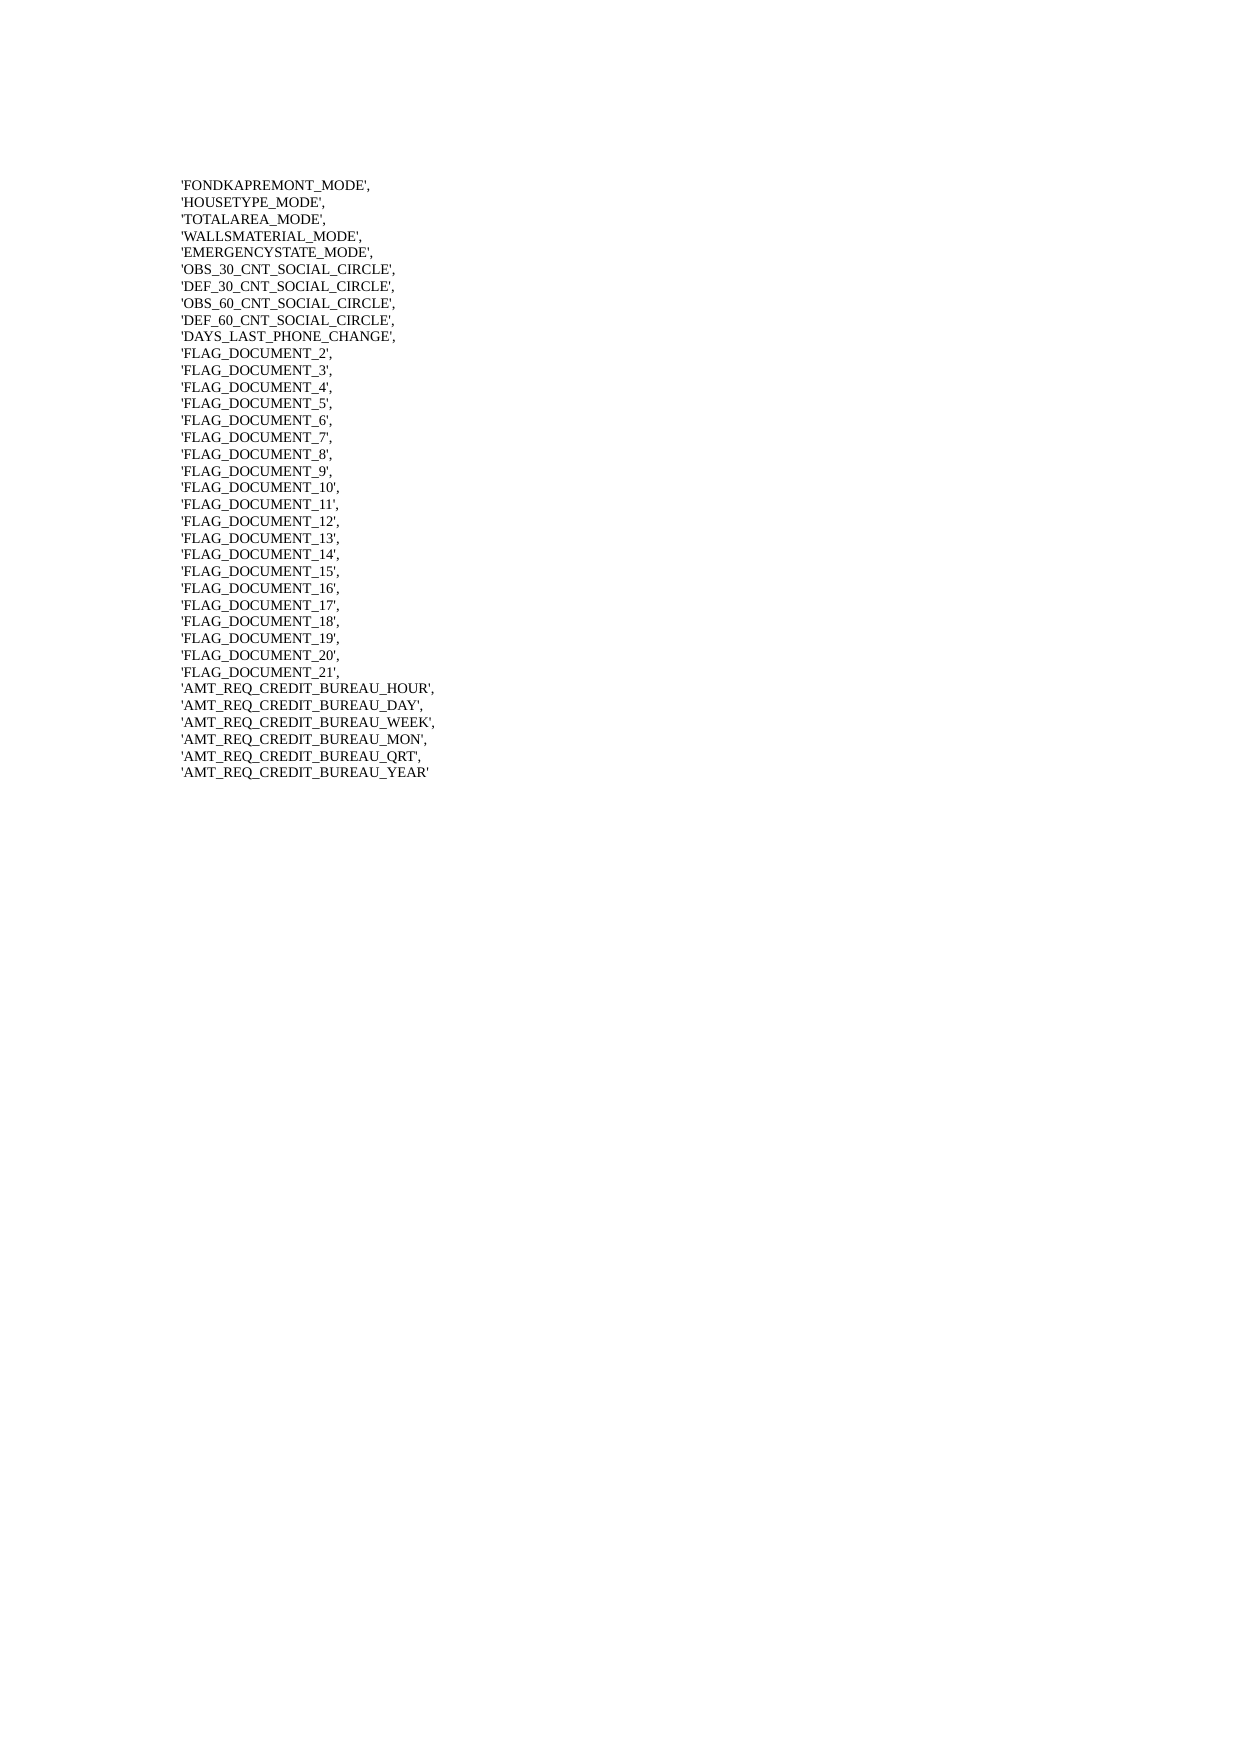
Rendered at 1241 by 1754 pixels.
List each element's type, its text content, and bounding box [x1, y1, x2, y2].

text 'FLAG_DOCUMENT_21', [177, 663, 1181, 680]
text 'AMT_REQ_CREDIT_BUREAU_DAY', [177, 697, 1181, 714]
text 'FLAG_DOCUMENT_8', [177, 446, 1181, 462]
text 'HOUSETYPE_MODE', [177, 194, 1181, 211]
text 'FLAG_DOCUMENT_11', [177, 496, 1181, 513]
text 'FLAG_DOCUMENT_17', [177, 596, 1181, 613]
text 'OBS_60_CNT_SOCIAL_CIRCLE', [177, 294, 1181, 311]
text 'FLAG_DOCUMENT_3', [177, 362, 1181, 378]
text 'DEF_60_CNT_SOCIAL_CIRCLE', [177, 311, 1181, 328]
text 'FLAG_DOCUMENT_19', [177, 630, 1181, 647]
text 'TOTALAREA_MODE', [177, 211, 1181, 227]
text 'FLAG_DOCUMENT_7', [177, 429, 1181, 446]
text 'FLAG_DOCUMENT_13', [177, 529, 1181, 546]
text 'FLAG_DOCUMENT_9', [177, 462, 1181, 479]
text 'FLAG_DOCUMENT_15', [177, 563, 1181, 580]
text 'FONDKAPREMONT_MODE', [177, 177, 1181, 194]
text 'FLAG_DOCUMENT_12', [177, 513, 1181, 529]
text 'FLAG_DOCUMENT_18', [177, 613, 1181, 630]
text 'WALLSMATERIAL_MODE', [177, 227, 1181, 244]
text 'FLAG_DOCUMENT_5', [177, 395, 1181, 412]
text 'AMT_REQ_CREDIT_BUREAU_QRT', [177, 747, 1181, 764]
text 'FLAG_DOCUMENT_16', [177, 580, 1181, 596]
text 'AMT_REQ_CREDIT_BUREAU_HOUR', [177, 680, 1181, 697]
text 'DEF_30_CNT_SOCIAL_CIRCLE', [177, 278, 1181, 294]
text 'AMT_REQ_CREDIT_BUREAU_YEAR' [177, 764, 1181, 781]
text 'FLAG_DOCUMENT_14', [177, 546, 1181, 563]
text 'OBS_30_CNT_SOCIAL_CIRCLE', [177, 261, 1181, 278]
text 'AMT_REQ_CREDIT_BUREAU_MON', [177, 731, 1181, 747]
text 'FLAG_DOCUMENT_2', [177, 345, 1181, 362]
text 'DAYS_LAST_PHONE_CHANGE', [177, 328, 1181, 345]
text 'AMT_REQ_CREDIT_BUREAU_WEEK', [177, 714, 1181, 731]
text 'FLAG_DOCUMENT_10', [177, 479, 1181, 496]
text 'FLAG_DOCUMENT_6', [177, 412, 1181, 429]
text 'FLAG_DOCUMENT_4', [177, 378, 1181, 395]
text 'FLAG_DOCUMENT_20', [177, 647, 1181, 663]
text 'EMERGENCYSTATE_MODE', [177, 244, 1181, 261]
